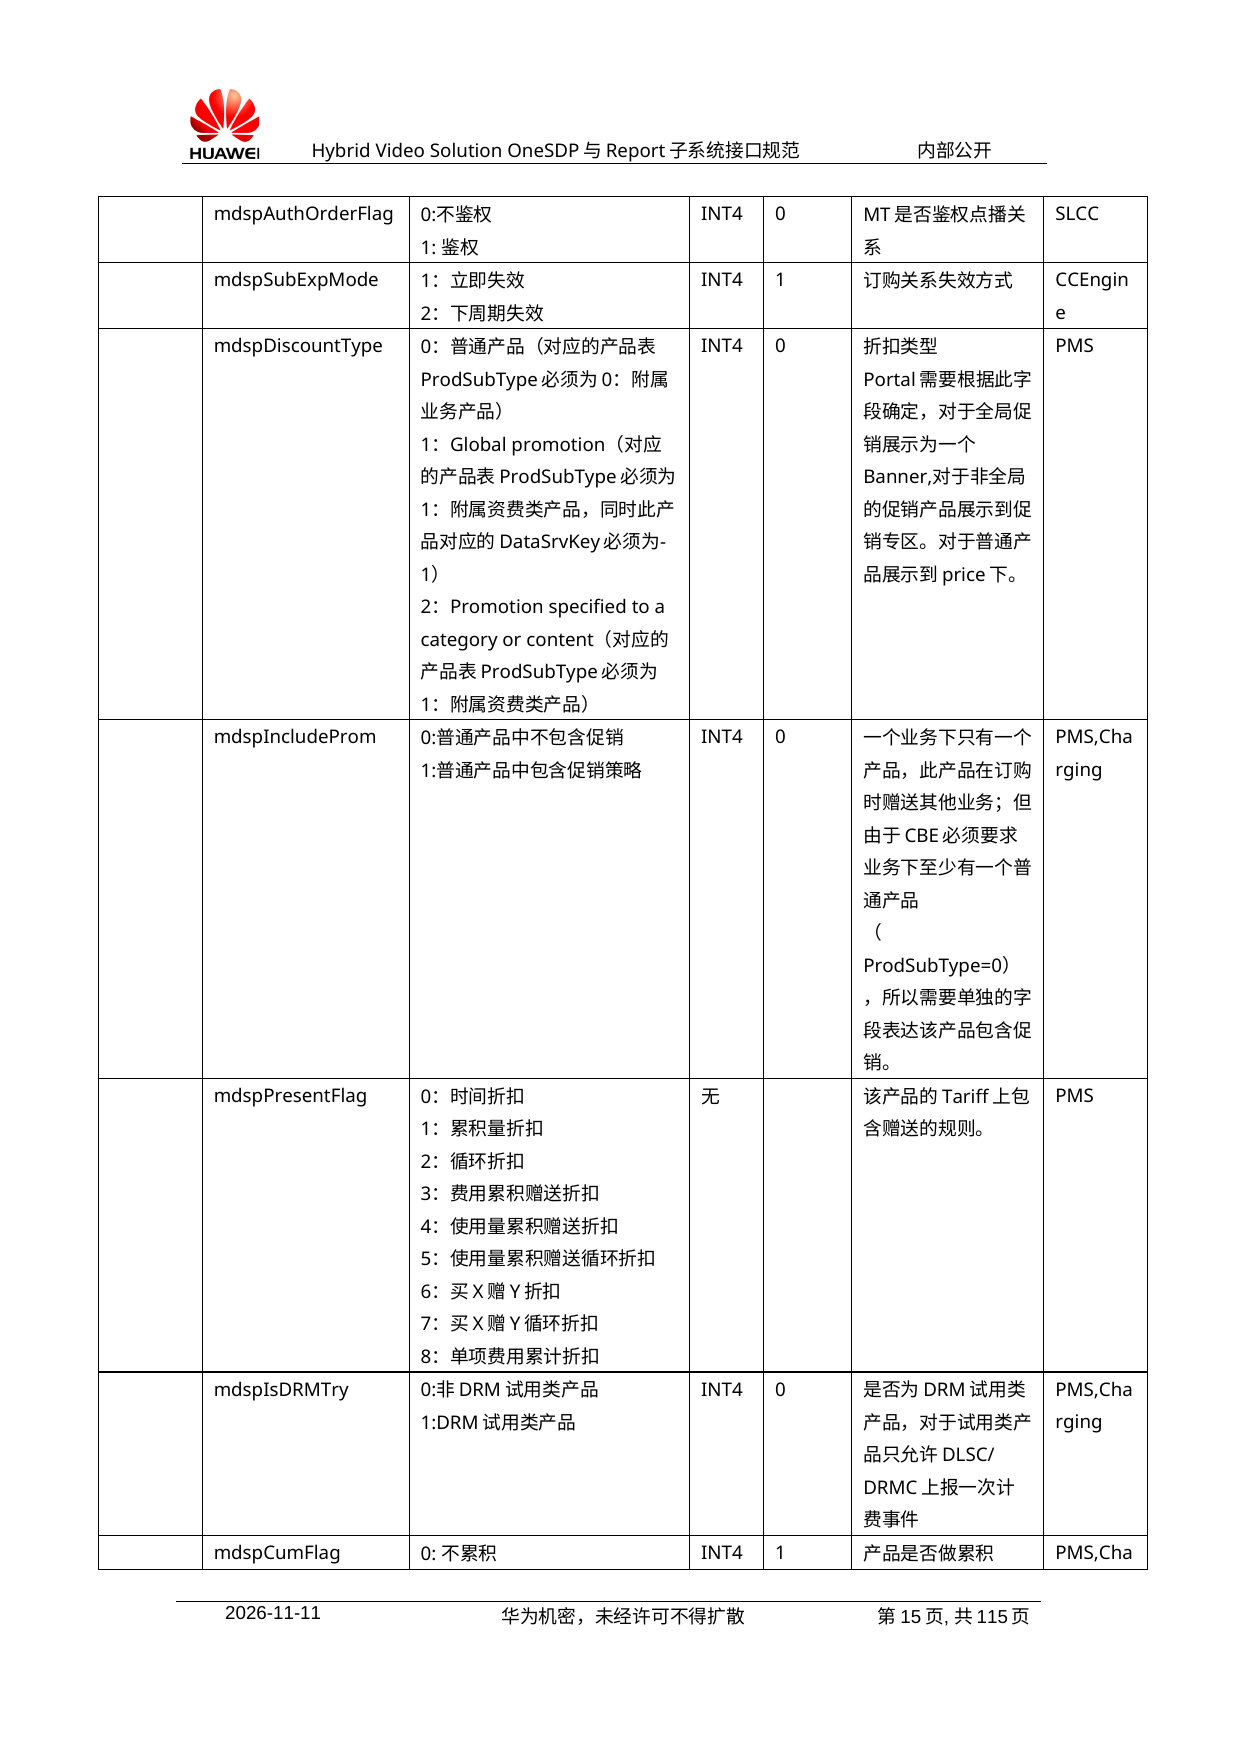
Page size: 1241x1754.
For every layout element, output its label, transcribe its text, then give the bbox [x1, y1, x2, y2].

table_cell [99, 1079, 202, 1371]
table_cell 0 [764, 1373, 851, 1535]
table_cell 订购关系失效方式 [852, 263, 1043, 328]
table_cell 0：普通产品（对应的产品表ProdSubType必须为0：附属业务产品） 1：Global promotion（对应的产品表ProdSubType必须为1：附属资费类产品，同时此产品对应的DataSrvKey必须为-1） 2：Promotion specified to a category or content（对应的产品表ProdSubType必须为1：附属资费类产品） [410, 329, 689, 719]
table_cell [99, 720, 202, 1078]
table_cell mdspAuthOrderFlag [203, 197, 409, 262]
table_cell [764, 1079, 851, 1371]
table_cell PMS,Charging [1044, 1536, 1147, 1568]
table_cell PMS,Charging [1044, 720, 1147, 1078]
table_cell mdspIncludeProm [203, 720, 409, 1078]
table_cell mdspIsDRMTry [203, 1373, 409, 1535]
table_cell CCEngine [1044, 263, 1147, 328]
table_cell mdspDiscountType [203, 329, 409, 719]
table_cell 0: 不累积 1: 累积 [410, 1536, 689, 1568]
table_cell MT是否鉴权点播关系 [852, 197, 1043, 262]
table_cell 0:非DRM试用类产品 1:DRM试用类产品 [410, 1373, 689, 1535]
table_cell 1：立即失效 2：下周期失效 [410, 263, 689, 328]
table_cell mdspCumFlag [203, 1536, 409, 1568]
table_cell [99, 263, 202, 328]
table_cell INT4 [690, 263, 763, 328]
table_cell 1 [764, 1536, 851, 1568]
table_cell INT4 [690, 197, 763, 262]
table_cell 0:不鉴权 1: 鉴权 [410, 197, 689, 262]
table_cell 该产品的Tariff上包含赠送的规则。 [852, 1079, 1043, 1371]
table_cell mdspPresentFlag [203, 1079, 409, 1371]
table_cell PMS [1044, 1079, 1147, 1371]
table_cell [99, 1536, 202, 1568]
table_cell INT4 [690, 1373, 763, 1535]
table_cell PMS [1044, 329, 1147, 719]
table_cell 0 [764, 329, 851, 719]
picture [190, 89, 260, 159]
table_cell [99, 197, 202, 262]
table_cell mdspSubExpMode [203, 263, 409, 328]
table_cell INT4 [690, 720, 763, 1078]
table_cell [99, 329, 202, 719]
table_cell 0 [764, 197, 851, 262]
table_cell 无 [690, 1079, 763, 1371]
table_cell INT4 [690, 329, 763, 719]
table_cell 1 [764, 263, 851, 328]
table_cell 0 [764, 720, 851, 1078]
table_cell 是否为DRM试用类产品，对于试用类产品只允许DLSC/DRMC上报一次计费事件 [852, 1373, 1043, 1535]
table_cell 产品是否做累积 对于内容按次类的普通产品，PMS设置为不需要累积。 [852, 1536, 1043, 1568]
table_cell [99, 1373, 202, 1535]
table_cell 0:普通产品中不包含促销 1:普通产品中包含促销策略 [410, 720, 689, 1078]
table_cell 折扣类型 Portal需要根据此字段确定，对于全局促销展示为一个Banner,对于非全局的促销产品展示到促销专区。对于普通产品展示到price下。 [852, 329, 1043, 719]
table_cell SLCC [1044, 197, 1147, 262]
table_cell 0：时间折扣 1：累积量折扣 2：循环折扣 3：费用累积赠送折扣 4：使用量累积赠送折扣 5：使用量累积赠送循环折扣 6：买X赠Y折扣 7：买X赠Y循环折扣 8：单项费用累计折扣 [410, 1079, 689, 1371]
table_cell 一个业务下只有一个产品，此产品在订购时赠送其他业务；但由于CBE必须要求业务下至少有一个普通产品（ProdSubType=0），所以需要单独的字段表达该产品包含促销。 [852, 720, 1043, 1078]
table_cell INT4 [690, 1536, 763, 1568]
table_cell PMS,Charging [1044, 1373, 1147, 1535]
